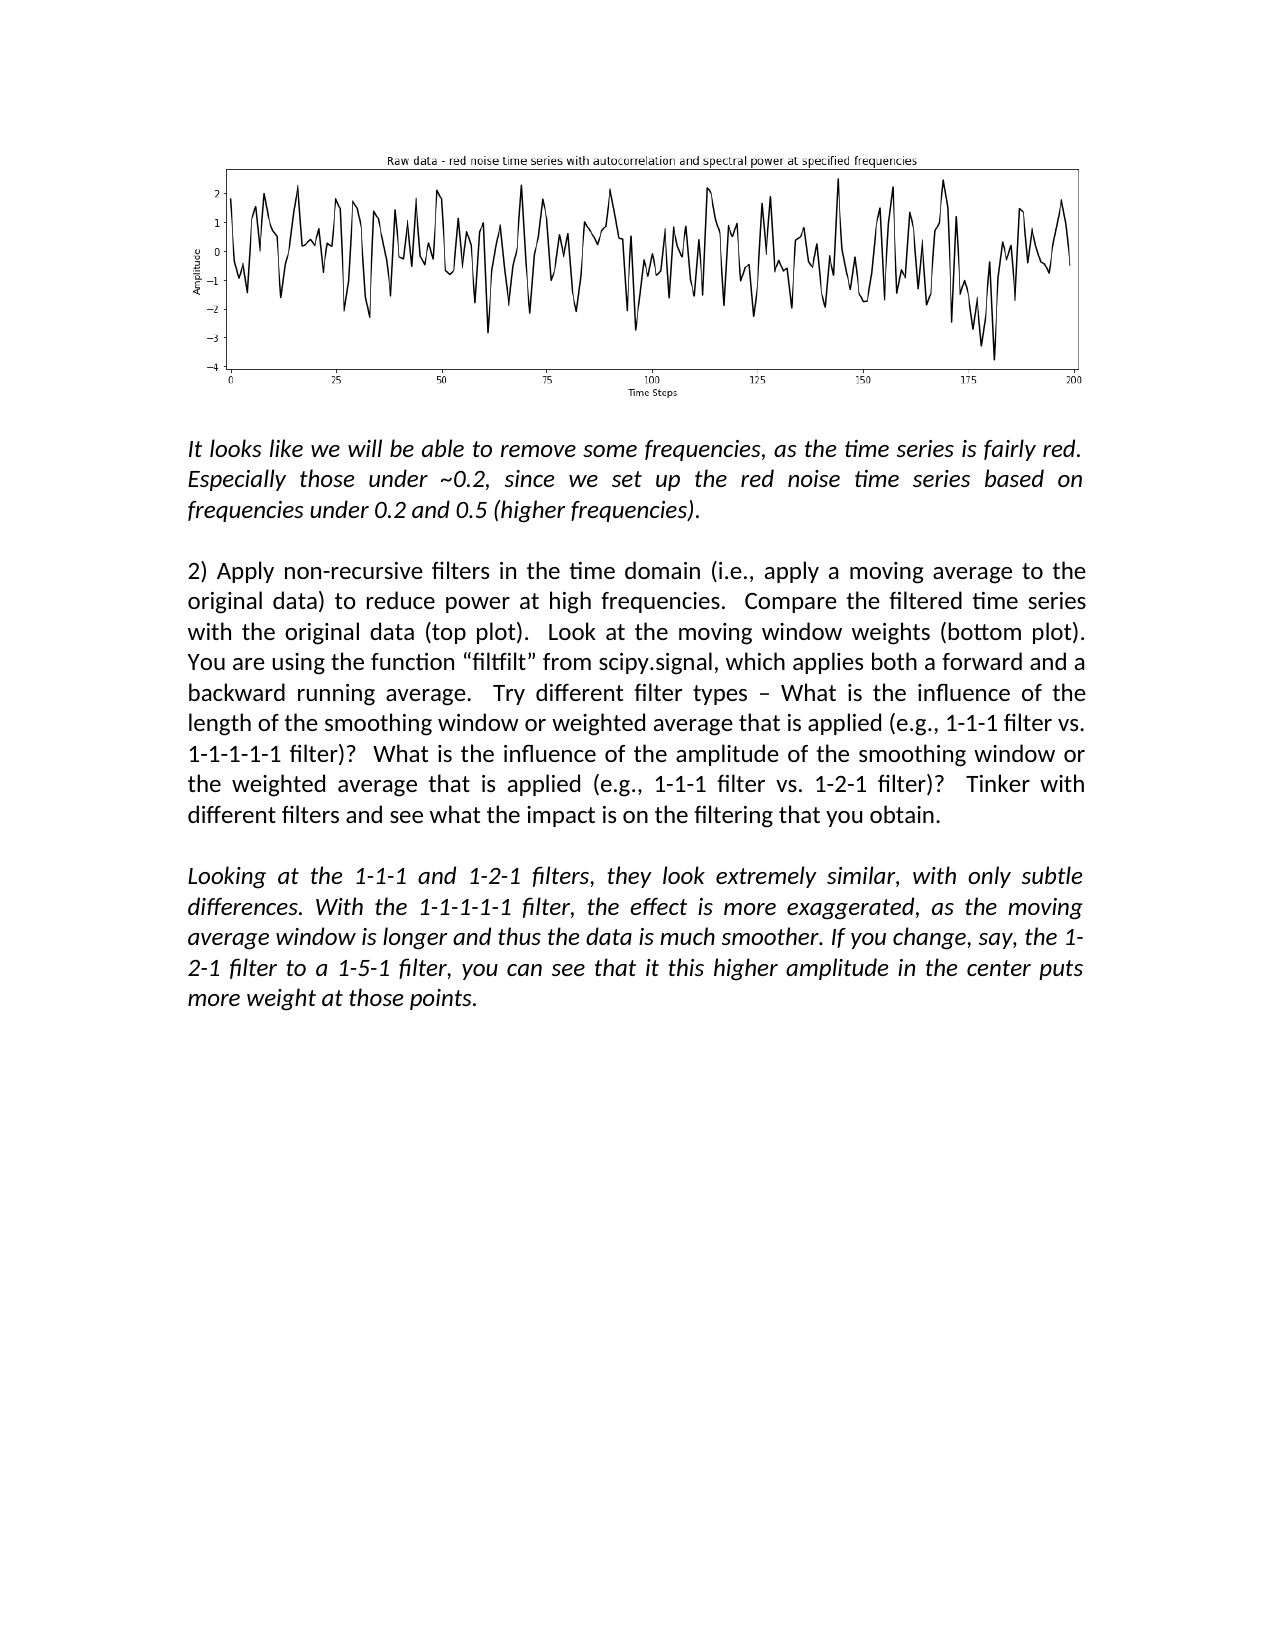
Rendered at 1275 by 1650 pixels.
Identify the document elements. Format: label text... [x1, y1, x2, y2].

text 2) Apply non-recursive filters in the time domain (i.e., apply a moving average to the original data) to reduce power at high frequencies. Compare the filtered time series with the original data (top plot). Look at the moving window weights (bottom plot). You are using the function “filtfilt” from scipy.signal, which applies both a forward and a backward running average. Try different filter types – What is the influence of the length of the smoothing window or weighted average that is applied (e.g., 1-1-1 filter vs. 1-1-1-1-1 filter)? What is the influence of the amplitude of the smoothing window or the weighted average that is applied (e.g., 1-1-1 filter vs. 1-2-1 filter)? Tinker with different filters and see what the impact is on the filtering that you obtain. [187, 555, 1087, 829]
text It looks like we will be able to remove some frequencies, as the time series is fairly red. Especially those under ~0.2, since we set up the red noise time series based on frequencies under 0.2 and 0.5 (higher frequencies). [187, 433, 1087, 524]
picture [187, 150, 1088, 403]
text Looking at the 1-1-1 and 1-2-1 filters, they look extremely similar, with only subtle differences. With the 1-1-1-1-1 filter, the effect is more exaggerated, as the moving average window is longer and thus the data is much smoother. If you change, say, the 1-2-1 filter to a 1-5-1 filter, you can see that it this higher amplitude in the center puts more weight at those points. [187, 860, 1087, 1013]
